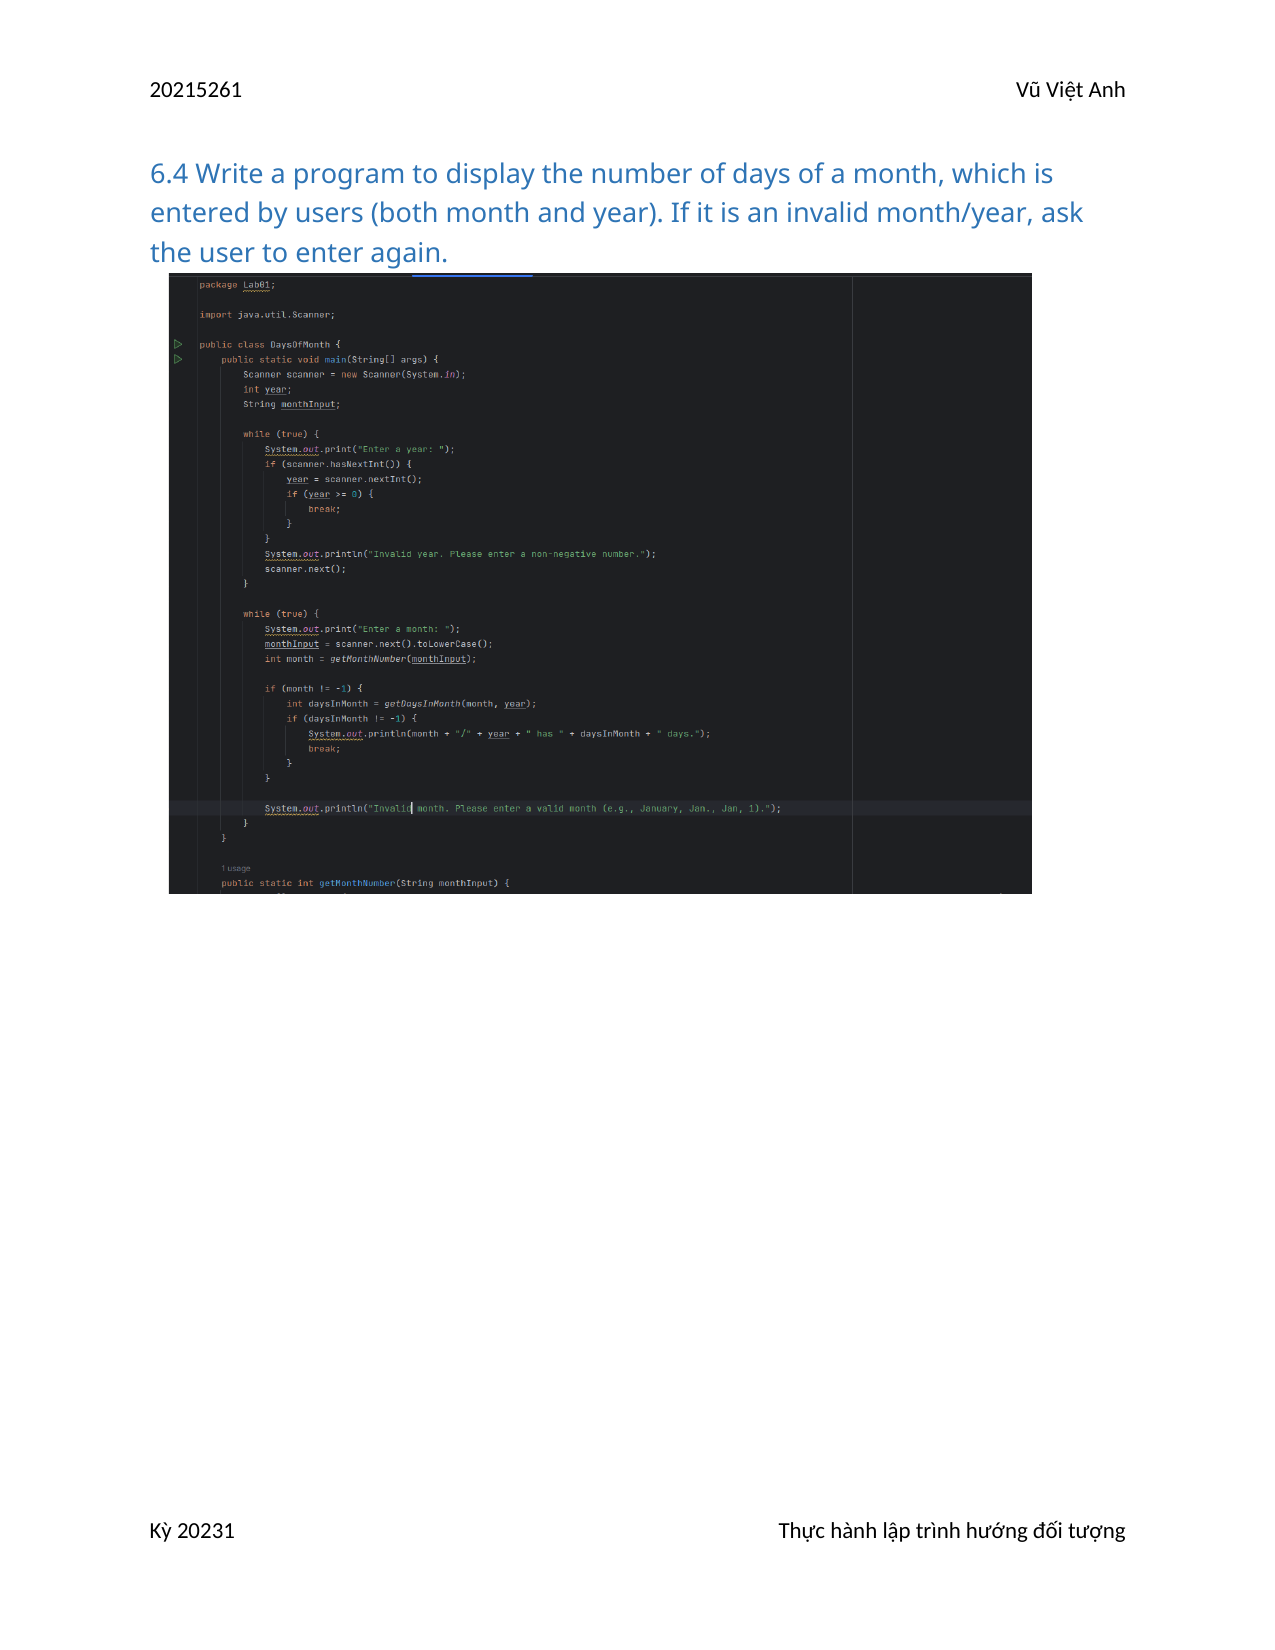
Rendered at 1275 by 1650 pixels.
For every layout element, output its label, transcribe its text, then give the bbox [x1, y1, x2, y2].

subtitle 6.4 Write a program to display the number of days of a month, which is entered by users (both month and year). If it is an invalid month/year, ask the user to enter again. [150, 154, 1125, 271]
